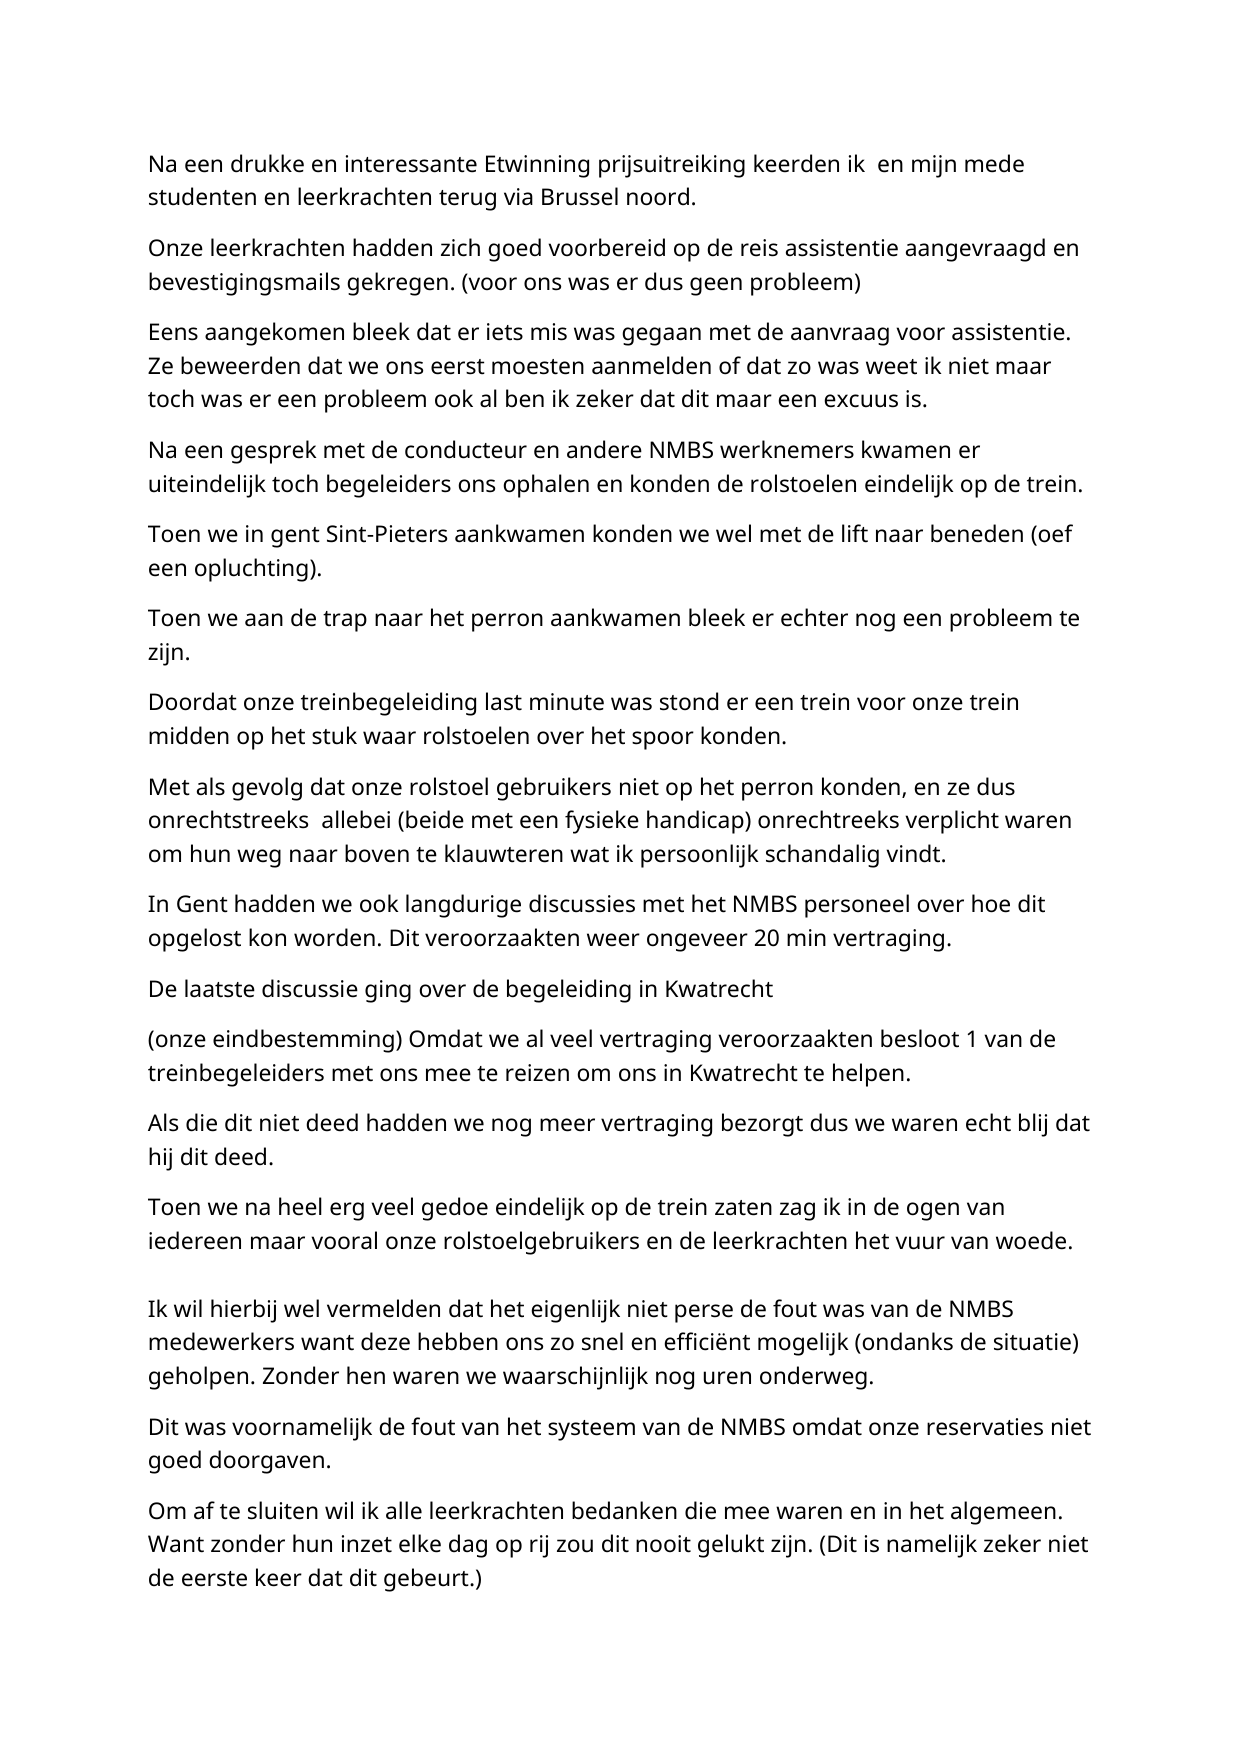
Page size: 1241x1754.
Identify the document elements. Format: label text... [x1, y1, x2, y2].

text In Gent hadden we ook langdurige discussies met het NMBS personeel over hoe dit opgelost kon worden. Dit veroorzaakten weer ongeveer 20 min vertraging. [148, 888, 1093, 953]
text (onze eindbestemming) Omdat we al veel vertraging veroorzaakten besloot 1 van de treinbegeleiders met ons mee te reizen om ons in Kwatrecht te helpen. [148, 1023, 1093, 1088]
text Doordat onze treinbegeleiding last minute was stond er een trein voor onze trein midden op het stuk waar rolstoelen over het spoor konden. [148, 686, 1093, 751]
text Met als gevolg dat onze rolstoel gebruikers niet op het perron konden, en ze dus onrechtstreeks allebei (beide met een fysieke handicap) onrechtreeks verplicht waren om hun weg naar boven te klauwteren wat ik persoonlijk schandalig vindt. [148, 771, 1093, 869]
text Als die dit niet deed hadden we nog meer vertraging bezorgt dus we waren echt blij dat hij dit deed. [148, 1107, 1093, 1172]
text Dit was voornamelijk de fout van het systeem van de NMBS omdat onze reservaties niet goed doorgaven. [148, 1411, 1093, 1476]
text Eens aangekomen bleek dat er iets mis was gegaan met de aanvraag voor assistentie. Ze beweerden dat we ons eerst moesten aanmelden of dat zo was weet ik niet maar toch was er een probleem ook al ben ik zeker dat dit maar een excuus is. [148, 316, 1093, 415]
text Toen we na heel erg veel gedoe eindelijk op de trein zaten zag ik in de ogen van iedereen maar vooral onze rolstoelgebruikers en de leerkrachten het vuur van woede. Ik wil hierbij wel vermelden dat het eigenlijk niet perse de fout was van de NMBS medewerkers want deze hebben ons zo snel en efficiënt mogelijk (ondanks de situatie) geholpen. Zonder hen waren we waarschijnlijk nog uren onderweg. [148, 1191, 1093, 1391]
text Na een drukke en interessante Etwinning prijsuitreiking keerden ik en mijn mede studenten en leerkrachten terug via Brussel noord. [148, 148, 1093, 213]
text De laatste discussie ging over de begeleiding in Kwatrecht [148, 973, 1093, 1004]
text Na een gesprek met de conducteur en andere NMBS werknemers kwamen er uiteindelijk toch begeleiders ons ophalen en konden de rolstoelen eindelijk op de trein. [148, 434, 1093, 499]
text Toen we in gent Sint-Pieters aankwamen konden we wel met de lift naar beneden (oef een opluchting). [148, 518, 1093, 583]
text Toen we aan de trap naar het perron aankwamen bleek er echter nog een probleem te zijn. [148, 602, 1093, 667]
text Om af te sluiten wil ik alle leerkrachten bedanken die mee waren en in het algemeen. Want zonder hun inzet elke dag op rij zou dit nooit gelukt zijn. (Dit is namelijk zeker niet de eerste keer dat dit gebeurt.) [148, 1495, 1093, 1593]
text Onze leerkrachten hadden zich goed voorbereid op de reis assistentie aangevraagd en bevestigingsmails gekregen. (voor ons was er dus geen probleem) [148, 232, 1093, 297]
